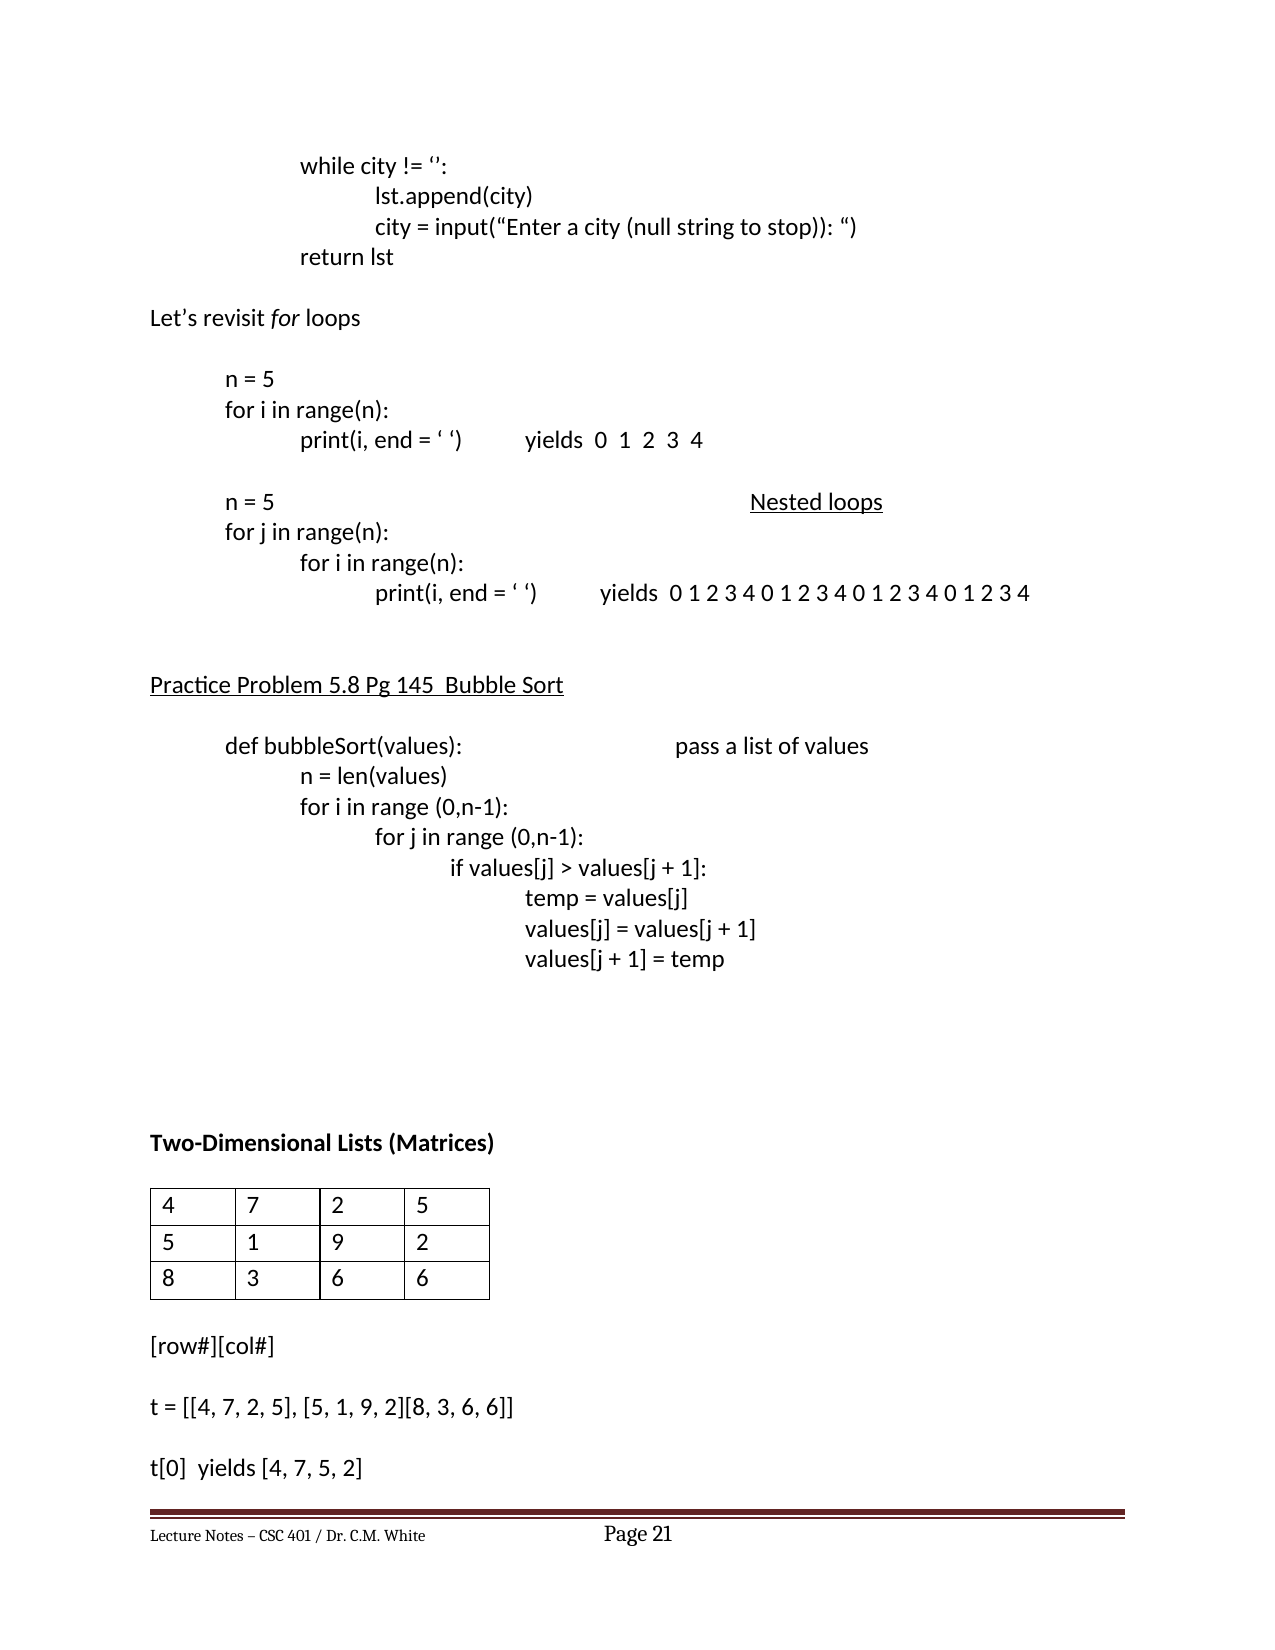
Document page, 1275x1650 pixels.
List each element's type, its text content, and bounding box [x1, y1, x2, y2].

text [150, 211, 1125, 242]
text t[0] yields [4, 7, 5, 2] [150, 1452, 1125, 1483]
text for j in range(n): [150, 516, 1125, 547]
text for i in range(n): [150, 547, 1125, 577]
text Let’s revisit for loops [150, 303, 1125, 333]
text for i in range(n): [150, 394, 1125, 425]
text print(i, end = ‘ ‘) yields 0 1 2 3 4 0 1 2 3 4 0 1 2 3 4 0 1 2 3 4 [150, 577, 1125, 608]
text def bubbleSort(values): pass a list of values [150, 730, 1125, 760]
text if values[j] > values[j + 1]: [150, 852, 1125, 882]
table_cell 6 [321, 1262, 404, 1298]
text n = len(values) [150, 760, 1125, 791]
table_header 7 [236, 1189, 319, 1225]
table_cell 6 [405, 1262, 489, 1298]
text Practice Problem 5.8 Pg 145 Bubble Sort [150, 669, 1125, 699]
text print(i, end = ‘ ‘) yields 0 1 2 3 4 [150, 425, 1125, 455]
table_cell 9 [321, 1226, 404, 1261]
text return lst [150, 242, 1125, 272]
table_cell 5 [151, 1226, 235, 1261]
table_header 5 [405, 1189, 489, 1225]
text for i in range (0,n-1): [150, 791, 1125, 821]
text values[j] = values[j + 1] [150, 913, 1125, 943]
table_cell 1 [236, 1226, 319, 1261]
table_cell 8 [151, 1262, 235, 1298]
text n = 5 Nested loops [150, 486, 1125, 516]
text lst.append(city) [150, 181, 1125, 211]
table_header 2 [321, 1189, 404, 1225]
text while city != ‘’: [150, 150, 1125, 181]
text t = [[4, 7, 2, 5], [5, 1, 9, 2][8, 3, 6, 6]] [150, 1391, 1125, 1422]
text values[j + 1] = temp [150, 943, 1125, 974]
text temp = values[j] [150, 882, 1125, 913]
text for j in range (0,n-1): [150, 821, 1125, 852]
table_cell 3 [236, 1262, 319, 1298]
table_cell 2 [405, 1226, 489, 1261]
text [row#][col#] [150, 1330, 1125, 1361]
text Two-Dimensional Lists (Matrices) [150, 1127, 1125, 1157]
table_header 4 [151, 1189, 235, 1225]
text n = 5 [150, 364, 1125, 394]
